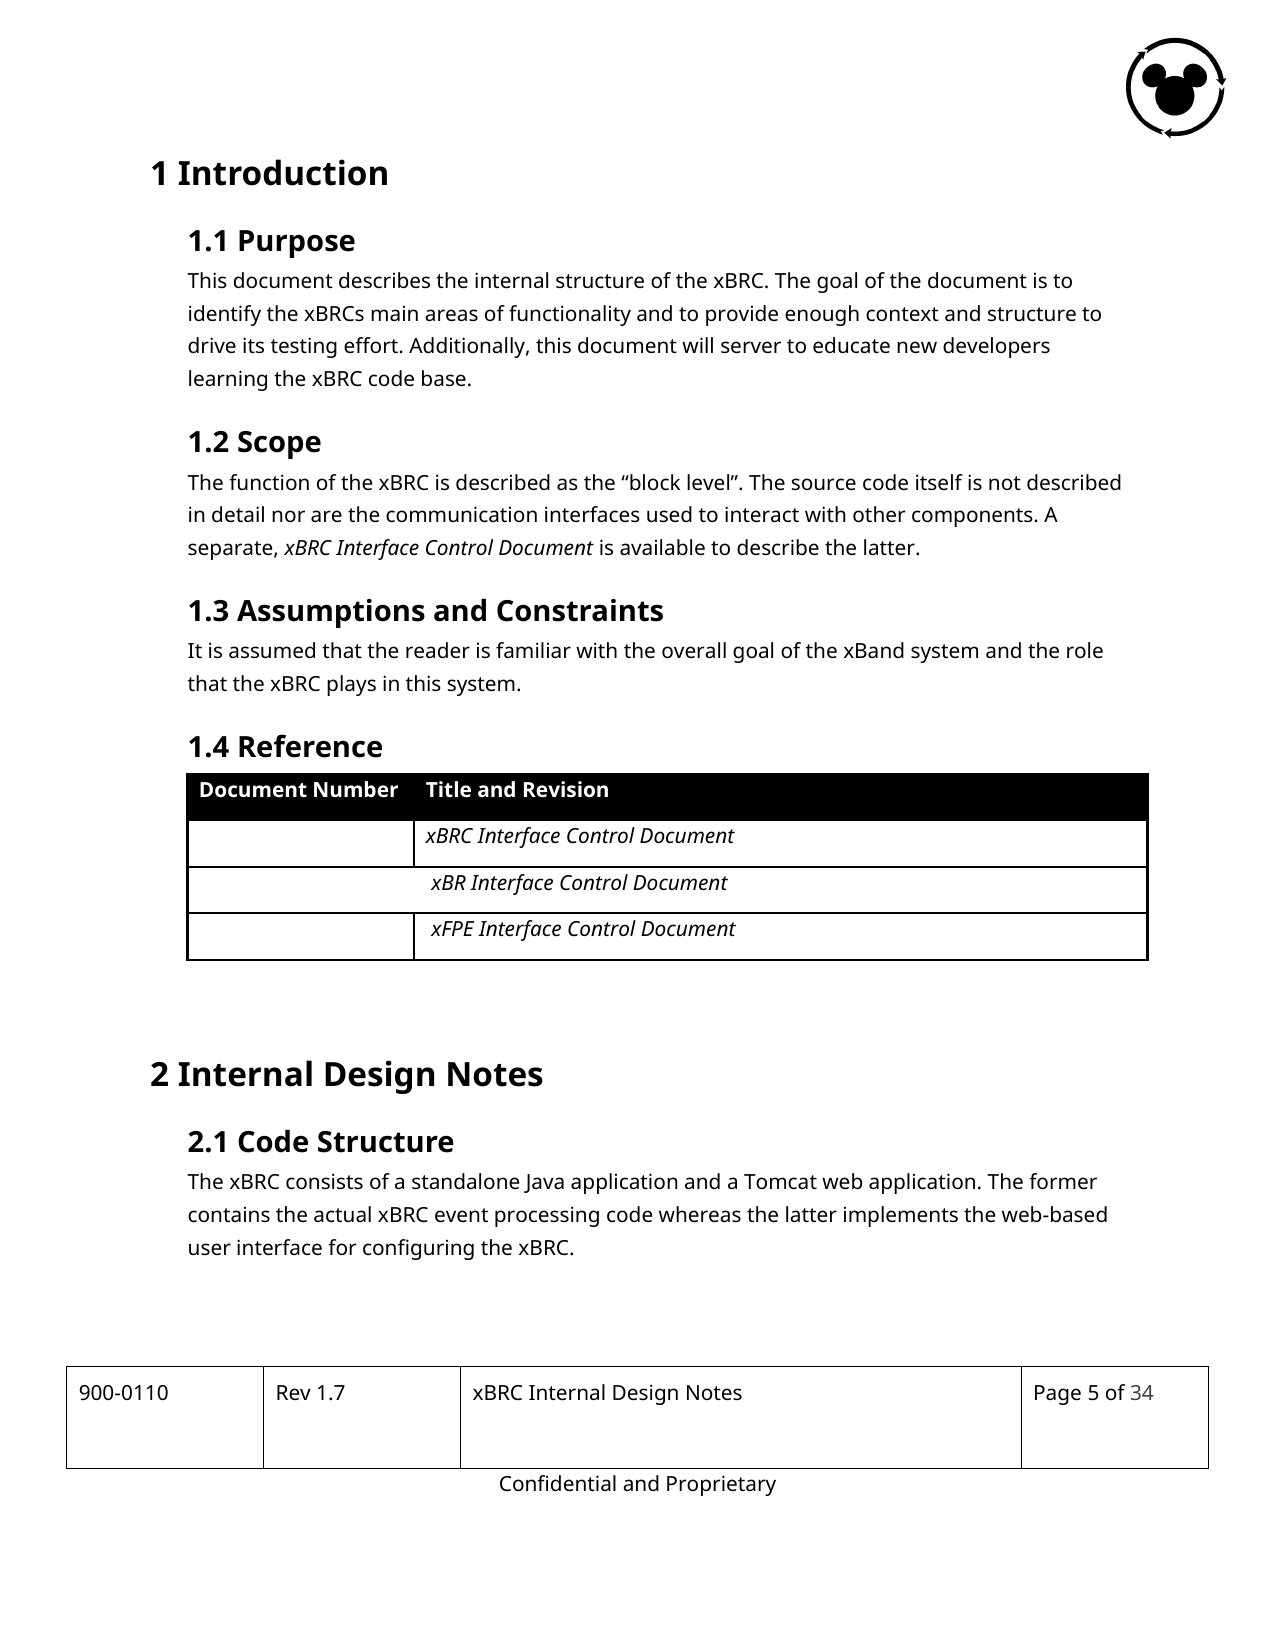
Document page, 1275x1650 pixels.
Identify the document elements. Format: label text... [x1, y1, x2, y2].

subtitle Assumptions and Constraints [187, 591, 1125, 630]
subtitle Reference [187, 727, 1125, 766]
text The xBRC consists of a standalone Java application and a Tomcat web application. The former contains the actual xBRC event processing code whereas the latter implements the web-based user interface for configuring the xBRC. [187, 1167, 1125, 1261]
table_cell [189, 868, 414, 912]
table_cell [189, 914, 413, 959]
table_header Document Number [189, 775, 414, 819]
table_cell xFPE Interface Control Document [415, 914, 1146, 959]
table_cell [189, 821, 413, 866]
table_cell xBR Interface Control Document [414, 868, 1146, 912]
subtitle Scope [187, 422, 1125, 461]
subtitle Purpose [187, 220, 1125, 260]
table_header Title and Revision [414, 775, 1146, 819]
text It is assumed that the reader is familiar with the overall goal of the xBand system and the role that the xBRC plays in this system. [187, 636, 1125, 697]
subtitle Introduction [150, 150, 1125, 195]
subtitle Internal Design Notes [150, 1051, 1125, 1097]
text This document describes the internal structure of the xBRC. The goal of the document is to identify the xBRCs main areas of functionality and to provide enough context and structure to drive its testing effort. Additionally, this document will server to educate new developers learning the xBRC code base. [187, 266, 1125, 393]
subtitle Code Structure [187, 1122, 1125, 1161]
picture [1125, 37, 1227, 139]
table_cell xBRC Interface Control Document [415, 821, 1146, 866]
text The function of the xBRC is described as the “block level”. The source code itself is not described in detail nor are the communication interfaces used to interact with other components. A separate, xBRC Interface Control Document is available to describe the latter. [187, 468, 1125, 561]
